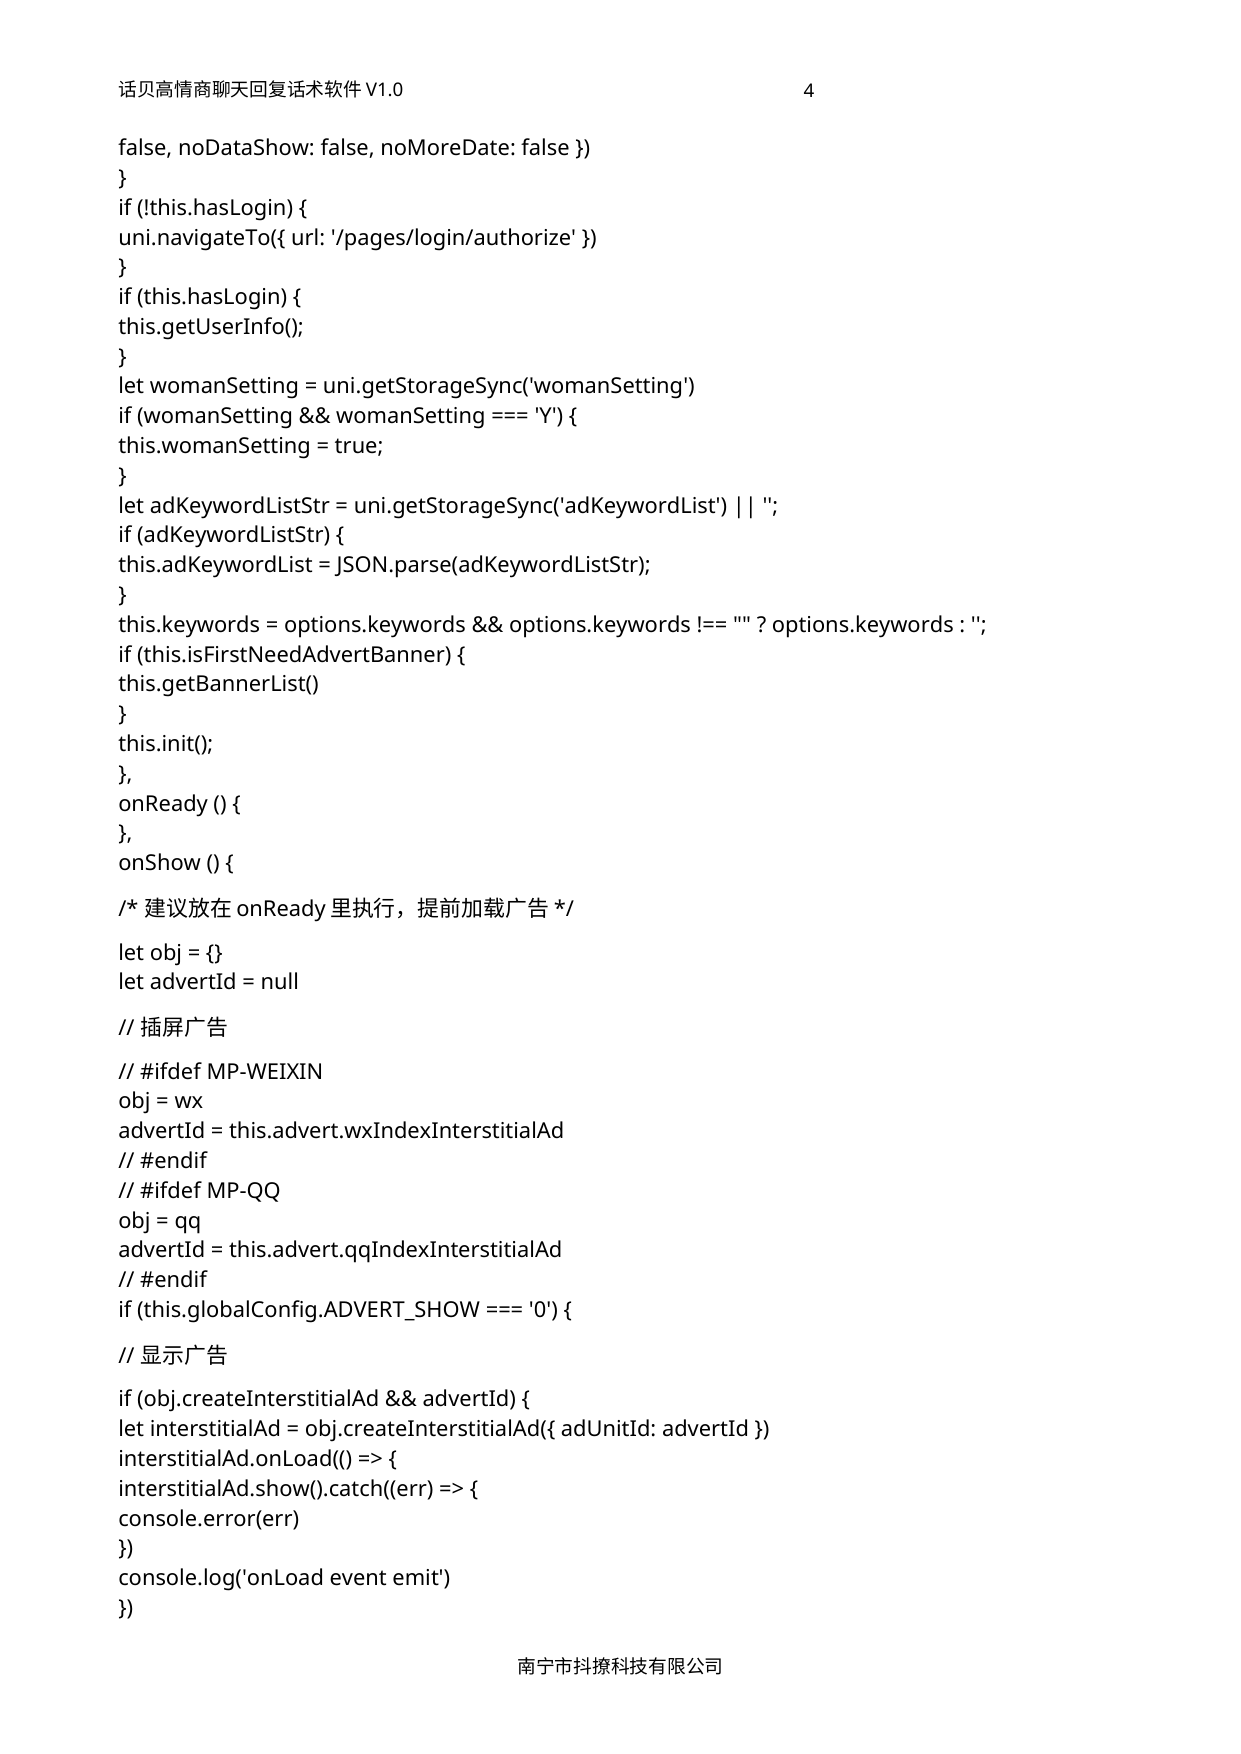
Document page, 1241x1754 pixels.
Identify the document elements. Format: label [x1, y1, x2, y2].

text [118, 132, 1122, 1622]
